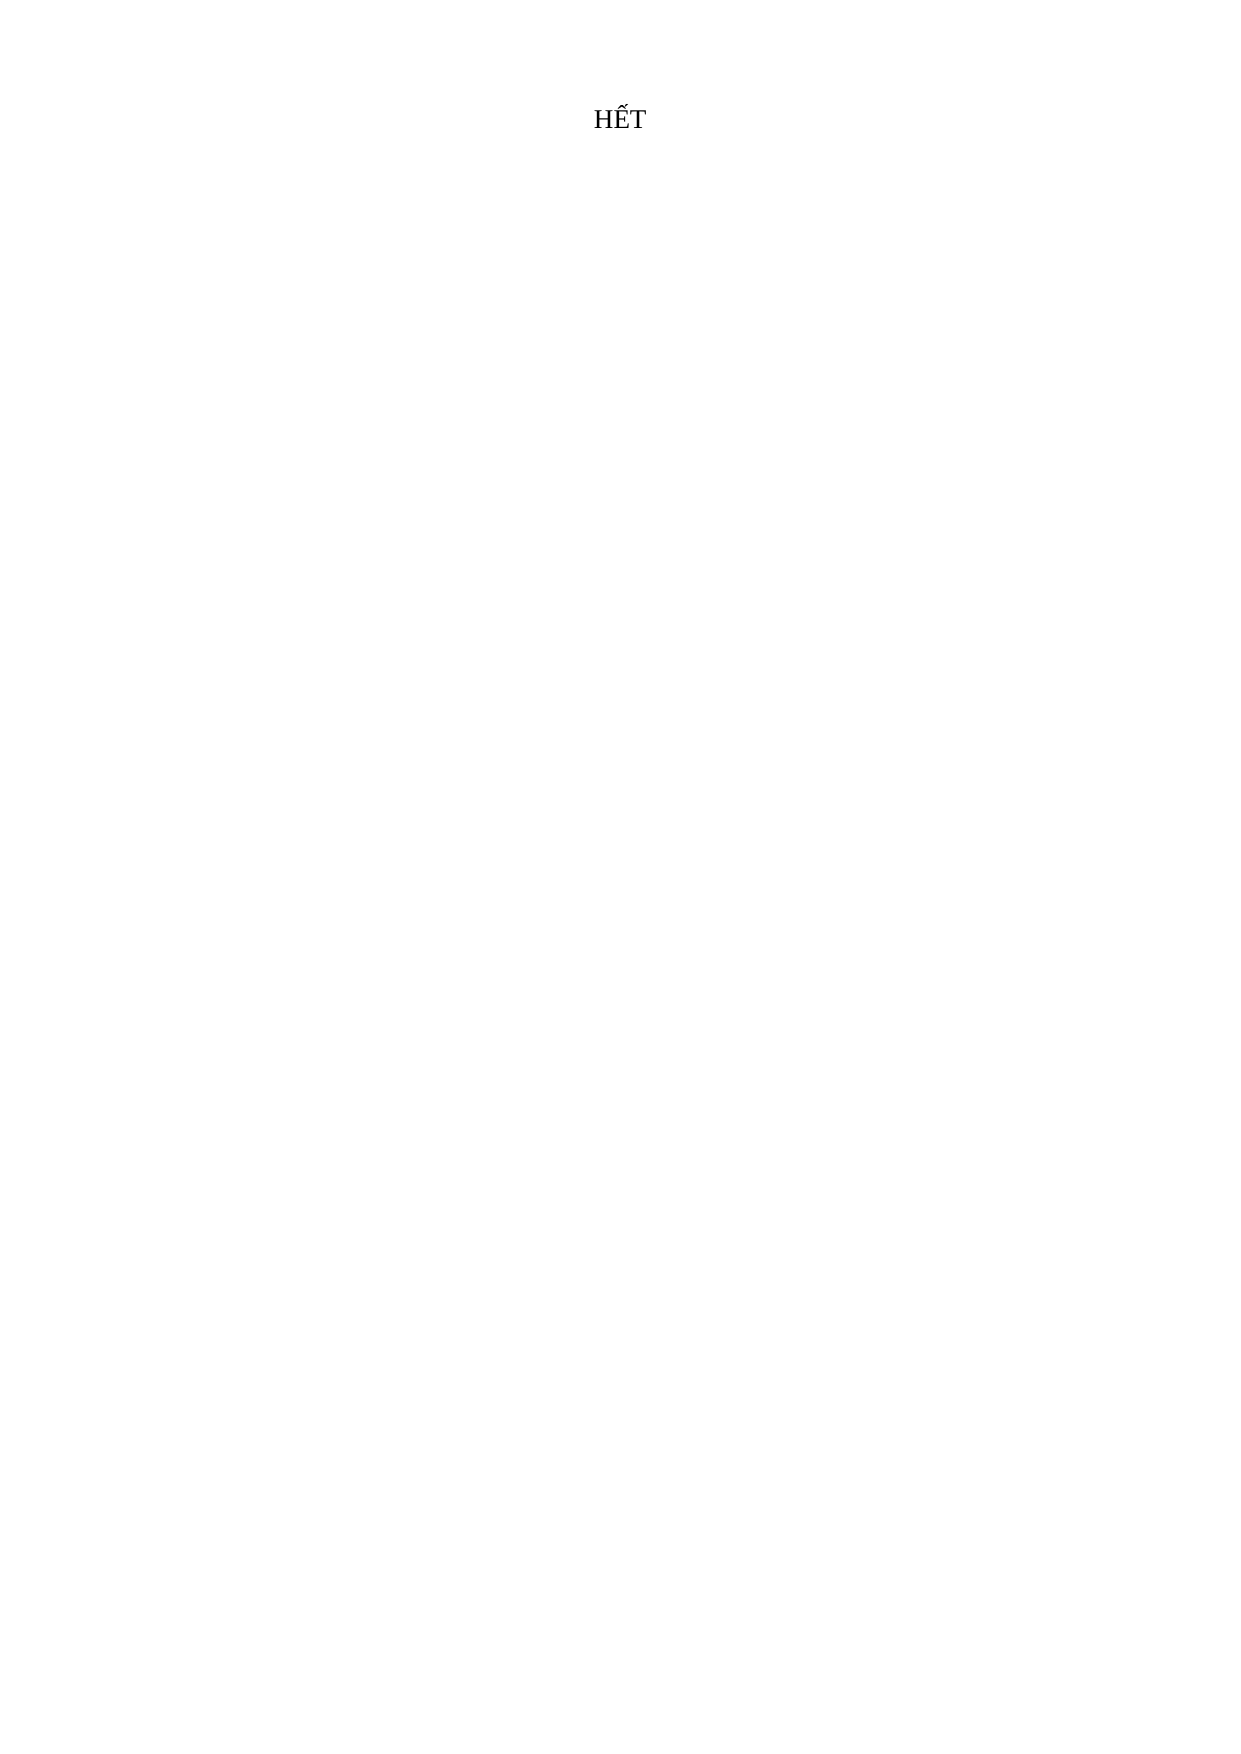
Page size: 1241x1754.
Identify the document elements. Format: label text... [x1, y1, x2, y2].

text HẾT [148, 103, 1092, 134]
